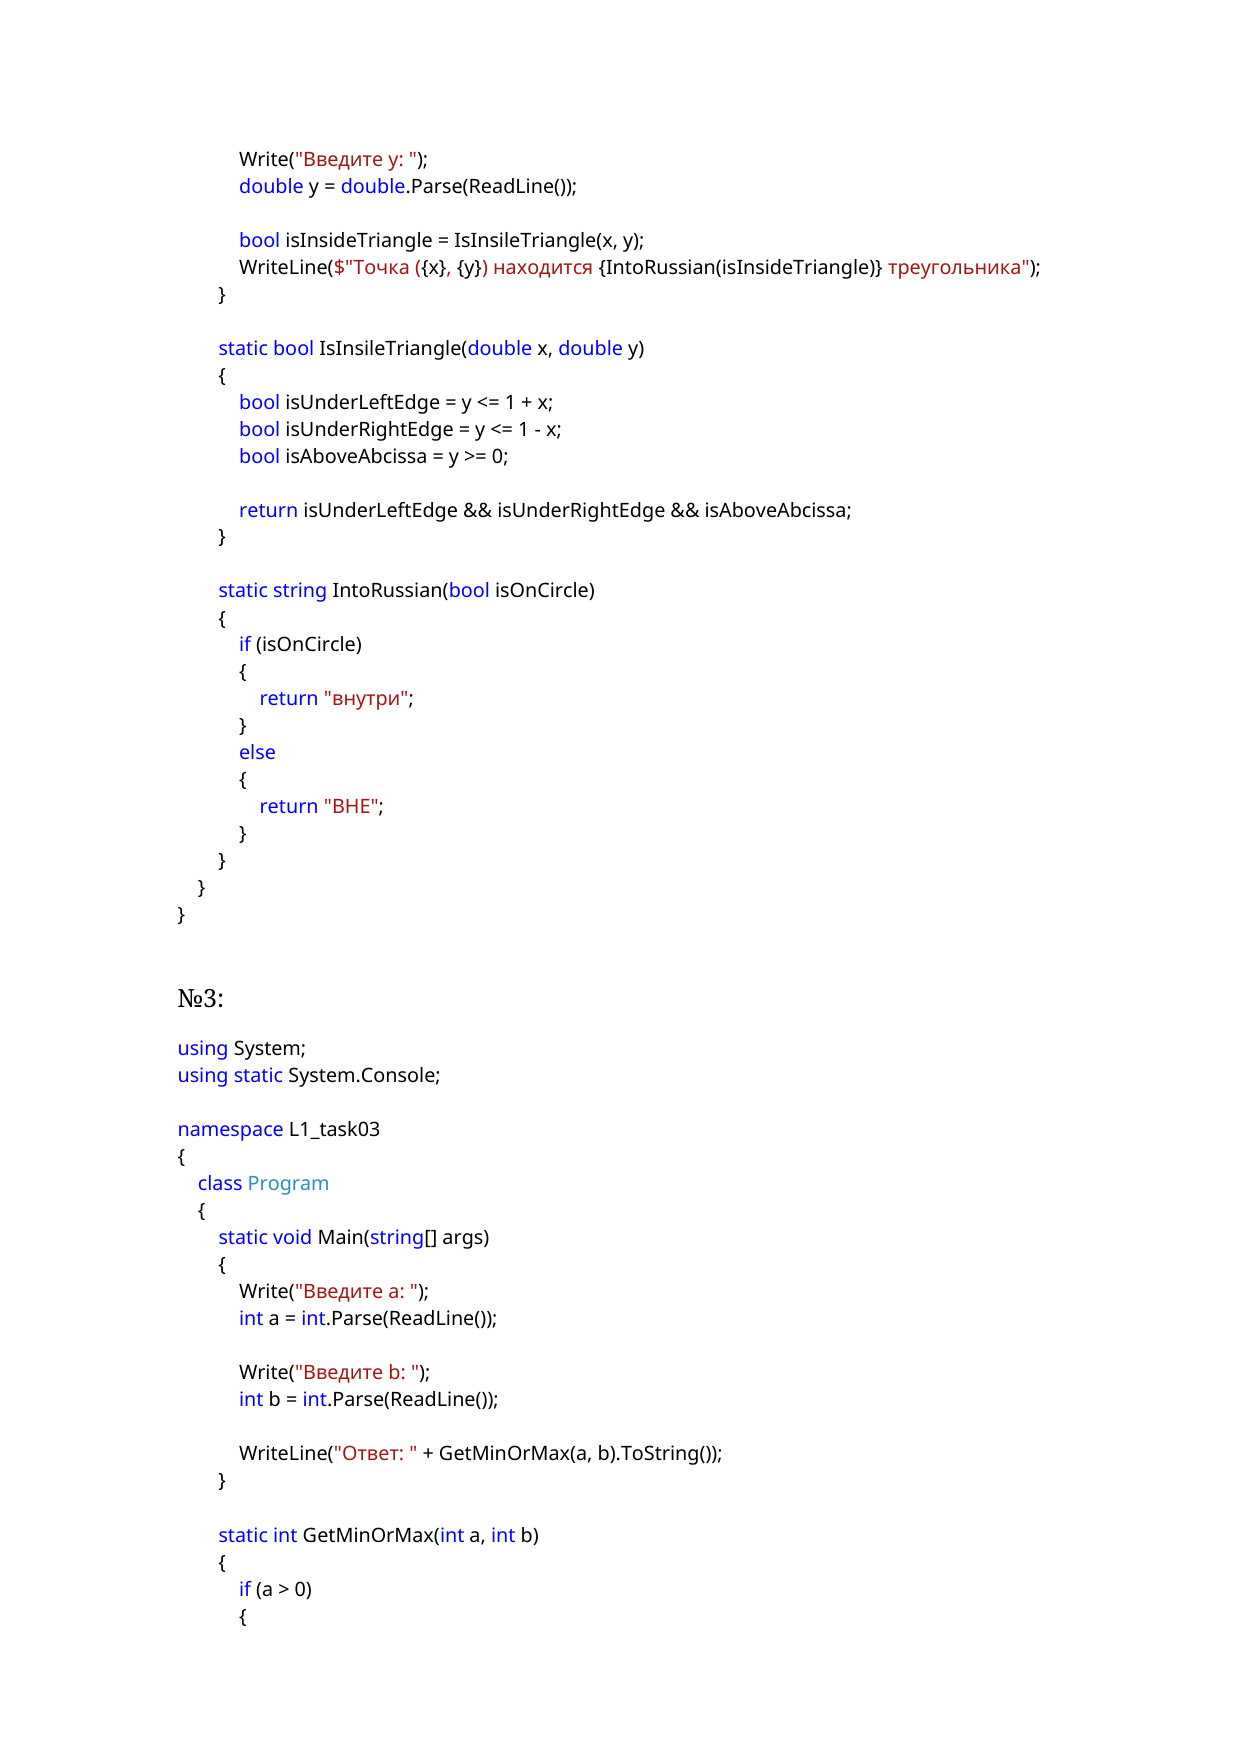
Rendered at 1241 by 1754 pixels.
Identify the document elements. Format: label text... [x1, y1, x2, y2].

text Write("Введите y: "); [177, 145, 1152, 172]
text static bool IsInsileTriangle(double x, double y) [177, 334, 1152, 361]
text { [177, 766, 1152, 793]
text bool isInsideTriangle = IsInsileTriangle(x, y); [177, 226, 1152, 253]
text } [177, 712, 1152, 739]
text WriteLine($"Точка ({x}, {y}) находится {IntoRussian(isInsideTriangle)} треугольника"); [177, 253, 1152, 280]
text { [177, 1142, 1152, 1169]
text static int GetMinOrMax(int a, int b) [177, 1521, 1152, 1548]
text } [177, 819, 1152, 847]
text int a = int.Parse(ReadLine()); [177, 1304, 1152, 1331]
text WriteLine("Ответ: " + GetMinOrMax(a, b).ToString()); [177, 1439, 1152, 1466]
text double y = double.Parse(ReadLine()); [177, 172, 1152, 199]
text { [177, 1548, 1152, 1575]
text using static System.Console; [177, 1061, 1152, 1088]
text } [177, 873, 1152, 901]
text bool isUnderRightEdge = y <= 1 - x; [177, 415, 1152, 442]
text { [177, 361, 1152, 388]
text } [177, 523, 1152, 550]
text } [177, 280, 1152, 307]
text return isUnderLeftEdge && isUnderRightEdge && isAboveAbcissa; [177, 496, 1152, 523]
text if (isOnCircle) [177, 631, 1152, 658]
text { [177, 604, 1152, 631]
text static void Main(string[] args) [177, 1223, 1152, 1250]
text { [177, 658, 1152, 685]
text else [177, 739, 1152, 766]
text { [177, 1196, 1152, 1223]
text if (a > 0) [177, 1575, 1152, 1602]
text bool isUnderLeftEdge = y <= 1 + x; [177, 388, 1152, 415]
text namespace L1_task03 [177, 1115, 1152, 1142]
text class Program [177, 1169, 1152, 1196]
text { [177, 1250, 1152, 1277]
text } [177, 1466, 1152, 1493]
text №3: [177, 981, 1152, 1015]
text static string IntoRussian(bool isOnCircle) [177, 577, 1152, 604]
text return "внутри"; [177, 685, 1152, 712]
text } [177, 847, 1152, 873]
text } [177, 901, 1152, 927]
text using System; [177, 1034, 1152, 1061]
text return "ВНЕ"; [177, 793, 1152, 819]
text int b = int.Parse(ReadLine()); [177, 1385, 1152, 1412]
text { [177, 1602, 1152, 1629]
text Write("Введите a: "); [177, 1277, 1152, 1304]
text Write("Введите b: "); [177, 1358, 1152, 1385]
text bool isAboveAbcissa = y >= 0; [177, 442, 1152, 469]
